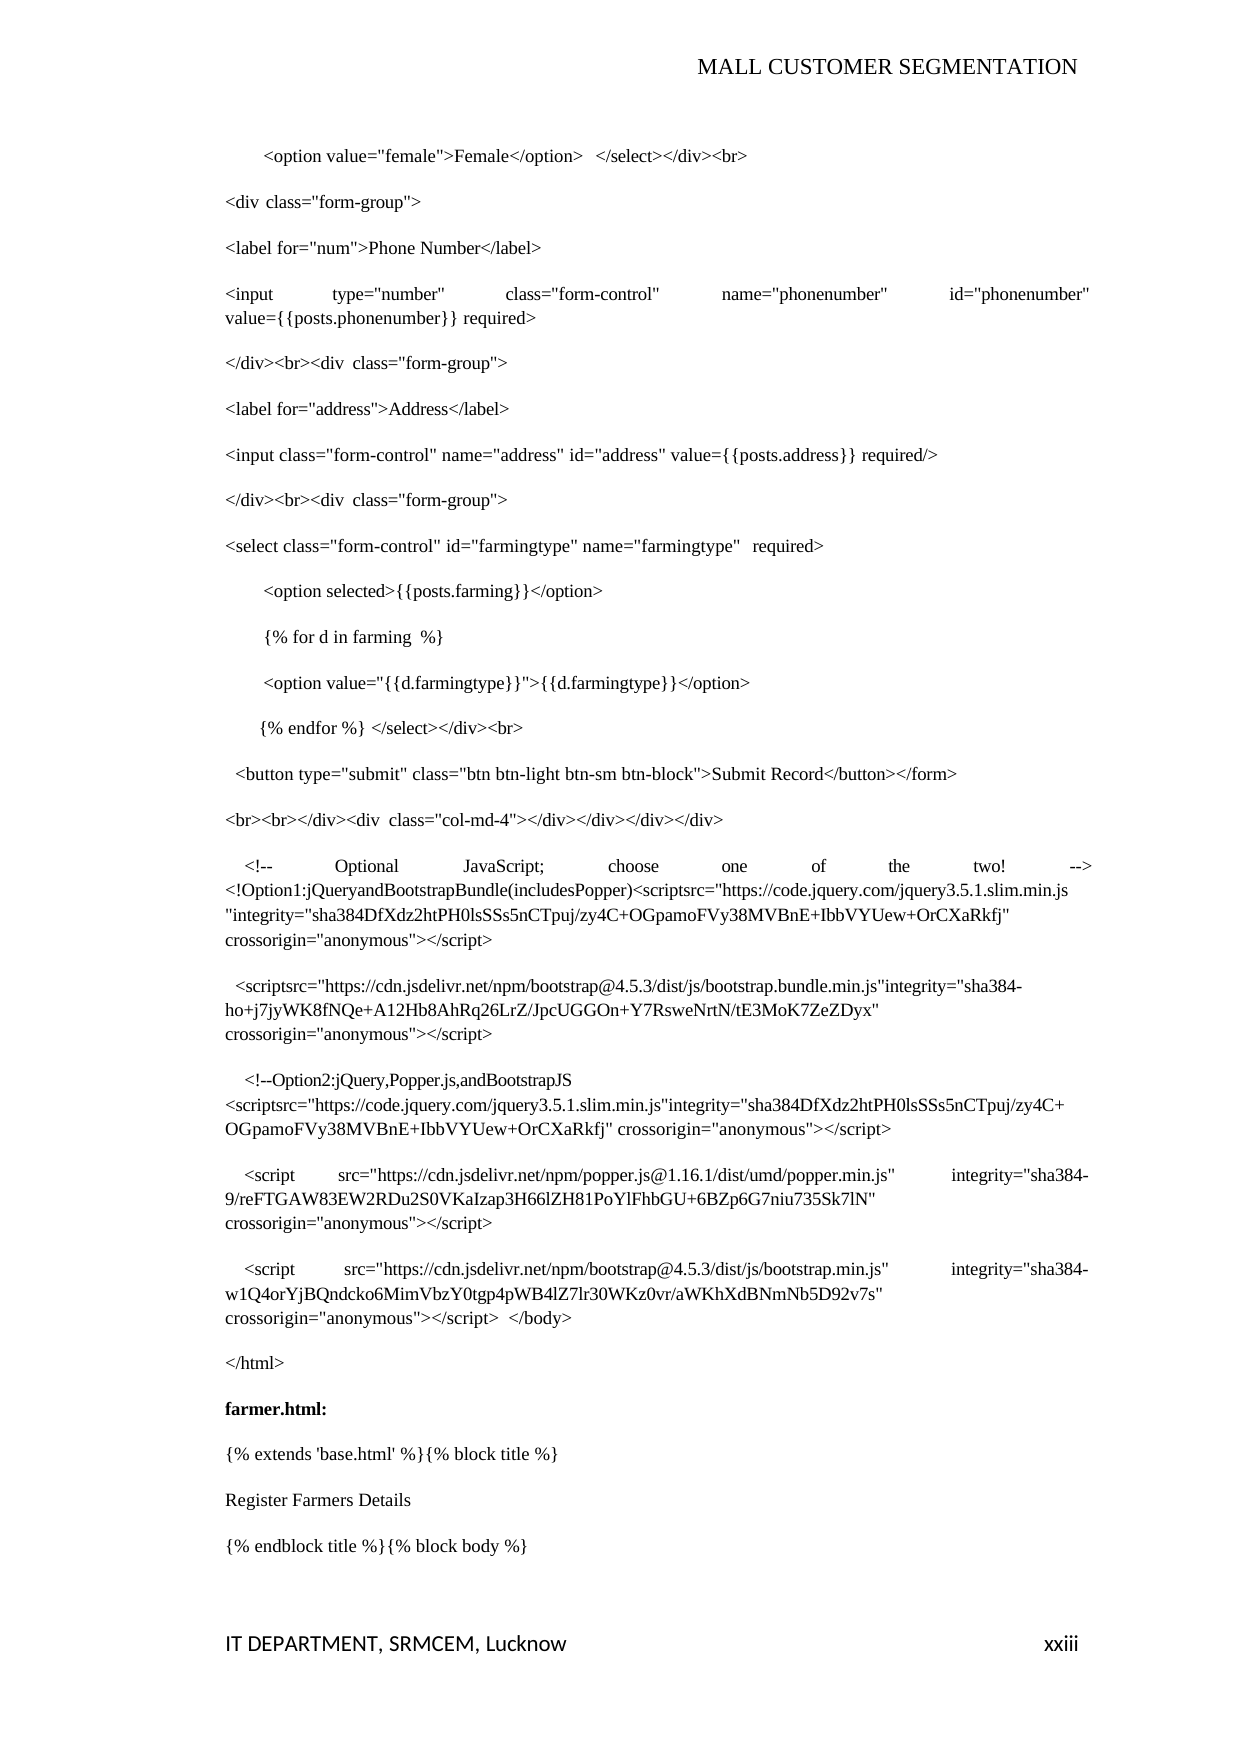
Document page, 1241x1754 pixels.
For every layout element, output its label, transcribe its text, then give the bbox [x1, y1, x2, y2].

text <option value="female">Female</option> </select></div><br> [263, 145, 1152, 167]
text <input type="number" class="form-control" name="phonenumber" id="phonenumber" value={{posts.phonenumber}} required> [225, 283, 1093, 328]
text <scriptsrc="https://cdn.jsdelivr.net/npm/bootstrap@4.5.3/dist/js/bootstrap.bundle.min.js"integrity="sha384- ho+j7jyWK8fNQe+A12Hb8AhRq26LrZ/JpcUGGOn+Y7RsweNrtN/tE3MoK7ZeZDyx" crossorigin="anonymous"></script> [225, 975, 1093, 1045]
text <label for="num">Phone Number</label> [225, 237, 1152, 258]
text {% extends 'base.html' %}{% block title %} Register Farmers Details [225, 1443, 612, 1510]
text crossorigin="anonymous"></script> [225, 1212, 1152, 1234]
text <option selected>{{posts.farming}}</option> [263, 580, 1152, 602]
text <!--Option2:jQuery,Popper.js,andBootstrapJS [244, 1069, 1152, 1090]
text <input class="form-control" name="address" id="address" value={{posts.address}} required/> [225, 444, 1152, 465]
text <script src="https://cdn.jsdelivr.net/npm/bootstrap@4.5.3/dist/js/bootstrap.min.js" integrity="sha384- w1Q4orYjBQndcko6MimVbzY0tgp4pWB4lZ7lr30WKz0vr/aWKhXdBNmNb5D92v7s" crossorigin="anonymous"></script> </body> [225, 1258, 1093, 1328]
text </html> [225, 1352, 1152, 1374]
text {% endfor %} </select></div><br> [258, 717, 1152, 739]
text <select class="form-control" id="farmingtype" name="farmingtype" required> [225, 534, 1152, 556]
text <button type="submit" class="btn btn-light btn-sm btn-block">Submit Record</button></form> [235, 763, 1152, 784]
text </div><br><div class="form-group"> [225, 489, 1152, 511]
text <option value="{{d.farmingtype}}">{{d.farmingtype}}</option> [263, 672, 1152, 693]
text <!-- Optional JavaScript; choose one of the two! --> [244, 855, 1152, 876]
text <div class="form-group"> [225, 191, 1152, 213]
text <script src="https://cdn.jsdelivr.net/npm/popper.js@1.16.1/dist/umd/popper.min.js" integrity="sha384- 9/reFTGAW83EW2RDu2S0VKaIzap3H66lZH81PoYlFhbGU+6BZp6G7niu735Sk7lN" [225, 1164, 1093, 1209]
text {% for d in farming %} [263, 626, 1152, 648]
text <!Option1:jQueryandBootstrapBundle(includesPopper)<scriptsrc="https://code.jquery.com/jquery3.5.1.slim.min.js "integrity="sha384DfXdz2htPH0lsSSs5nCTpuj/zy4C+OGpamoFVy38MVBnE+IbbVYUew+OrCXaRkfj" crossorigin="anonymous"></script> [225, 879, 1152, 950]
text farmer.html: [225, 1398, 1152, 1420]
text <br><br></div><div class="col-md-4"></div></div></div></div> [225, 809, 1152, 830]
text <label for="address">Address</label> [225, 397, 1152, 419]
text {% endblock title %}{% block body %} [225, 1535, 1152, 1556]
text </div><br><div class="form-group"> [225, 352, 1152, 374]
text <scriptsrc="https://code.jquery.com/jquery3.5.1.slim.min.js"integrity="sha384DfXdz2htPH0lsSSs5nCTpuj/zy4C+ OGpamoFVy38MVBnE+IbbVYUew+OrCXaRkfj" crossorigin="anonymous"></script> [225, 1094, 1152, 1140]
